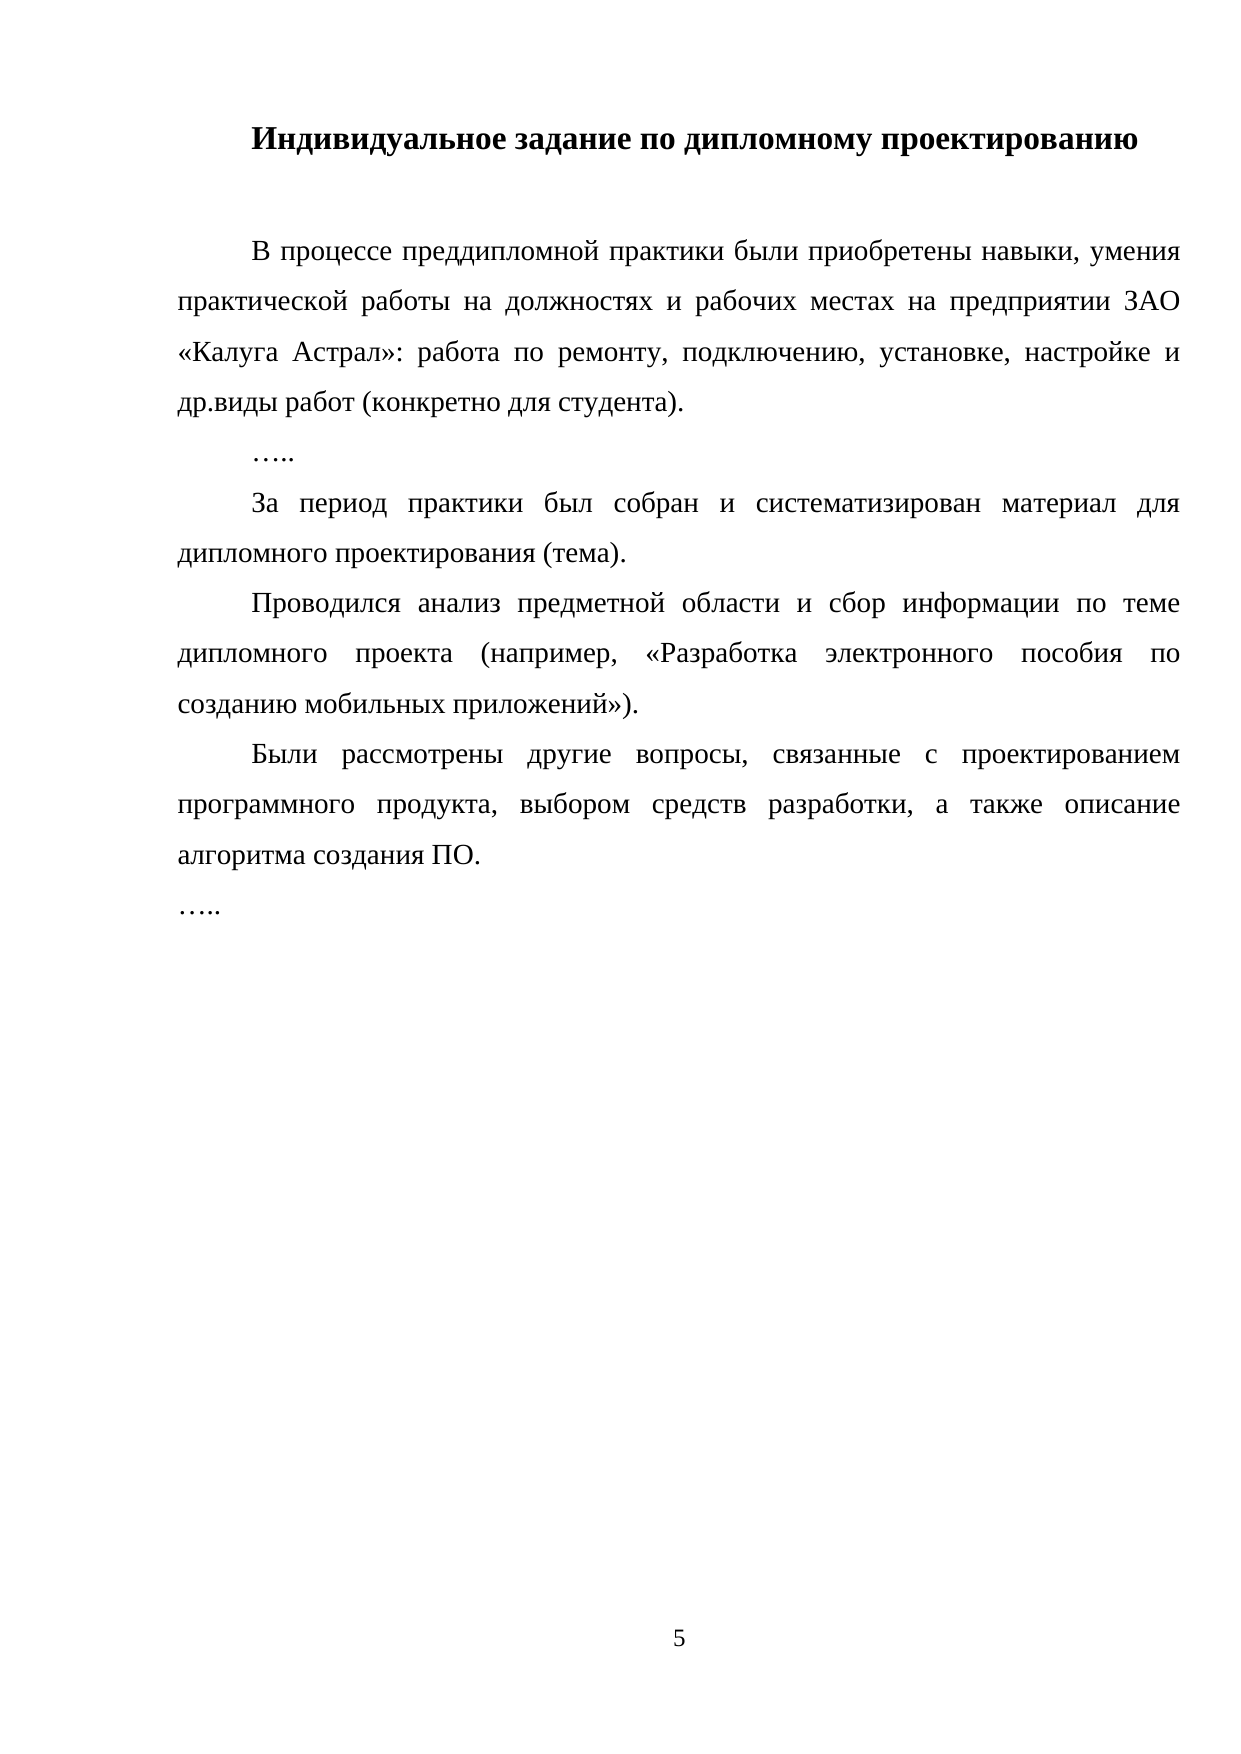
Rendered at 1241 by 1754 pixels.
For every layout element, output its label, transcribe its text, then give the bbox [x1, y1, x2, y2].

text Индивидуальное задание по дипломному проектированию [177, 118, 1181, 156]
text ….. [177, 434, 1181, 468]
text Были рассмотрены другие вопросы, связанные с проектированием программного продукта, выбором средств разработки, а также описание алгоритма создания ПО. [177, 736, 1181, 870]
text В процессе преддипломной практики были приобретены навыки, умения практической работы на должностях и рабочих местах на предприятии ЗАО «Калуга Астрал»: работа по ремонту, подключению, установке, настройке и др.виды работ (конкретно для студента). [177, 233, 1181, 418]
text ….. [177, 887, 1181, 921]
text За период практики был собран и систематизирован материал для дипломного проектирования (тема). [177, 485, 1181, 568]
text Проводился анализ предметной области и сбор информации по теме дипломного проекта (например, «Разработка электронного пособия по созданию мобильных приложений»). [177, 585, 1181, 719]
